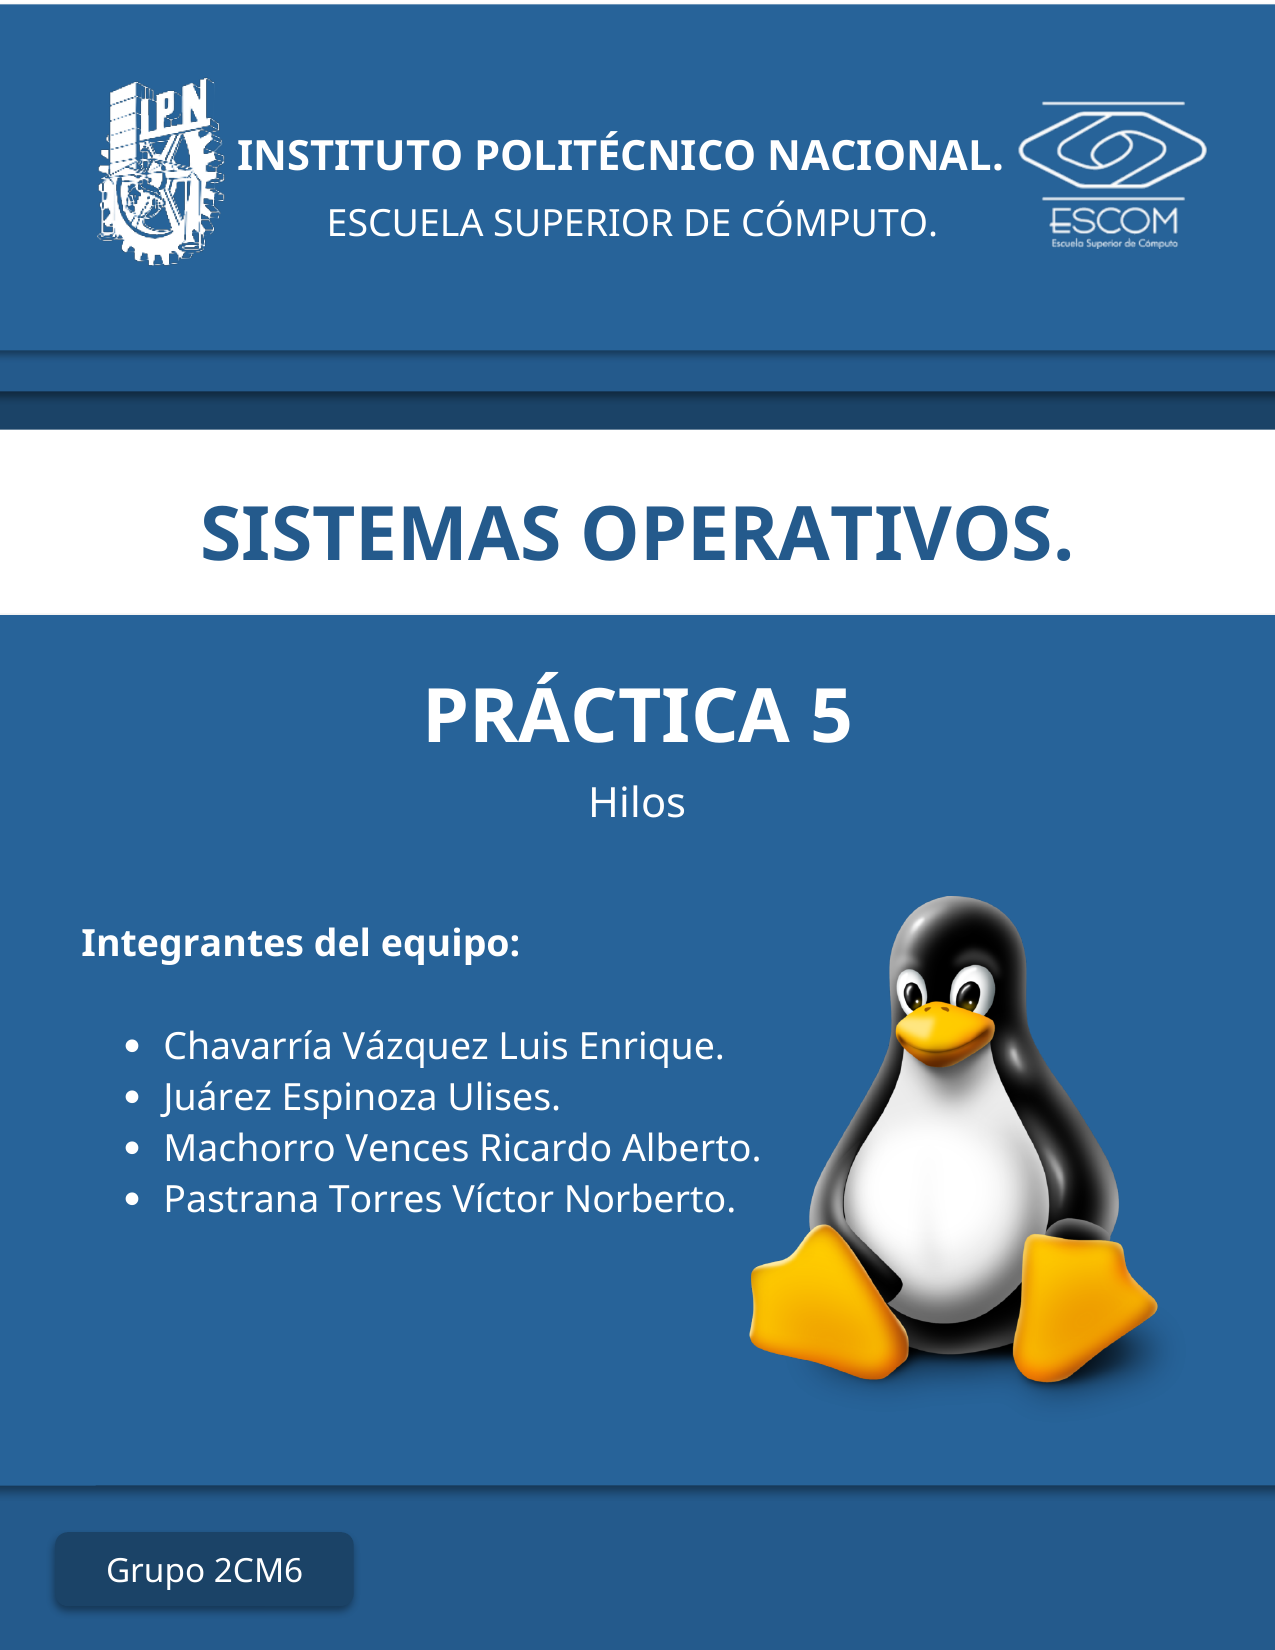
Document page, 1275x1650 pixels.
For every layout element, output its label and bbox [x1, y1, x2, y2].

picture [1013, 75, 1212, 274]
picture [711, 896, 1195, 1431]
picture [60, 64, 267, 286]
